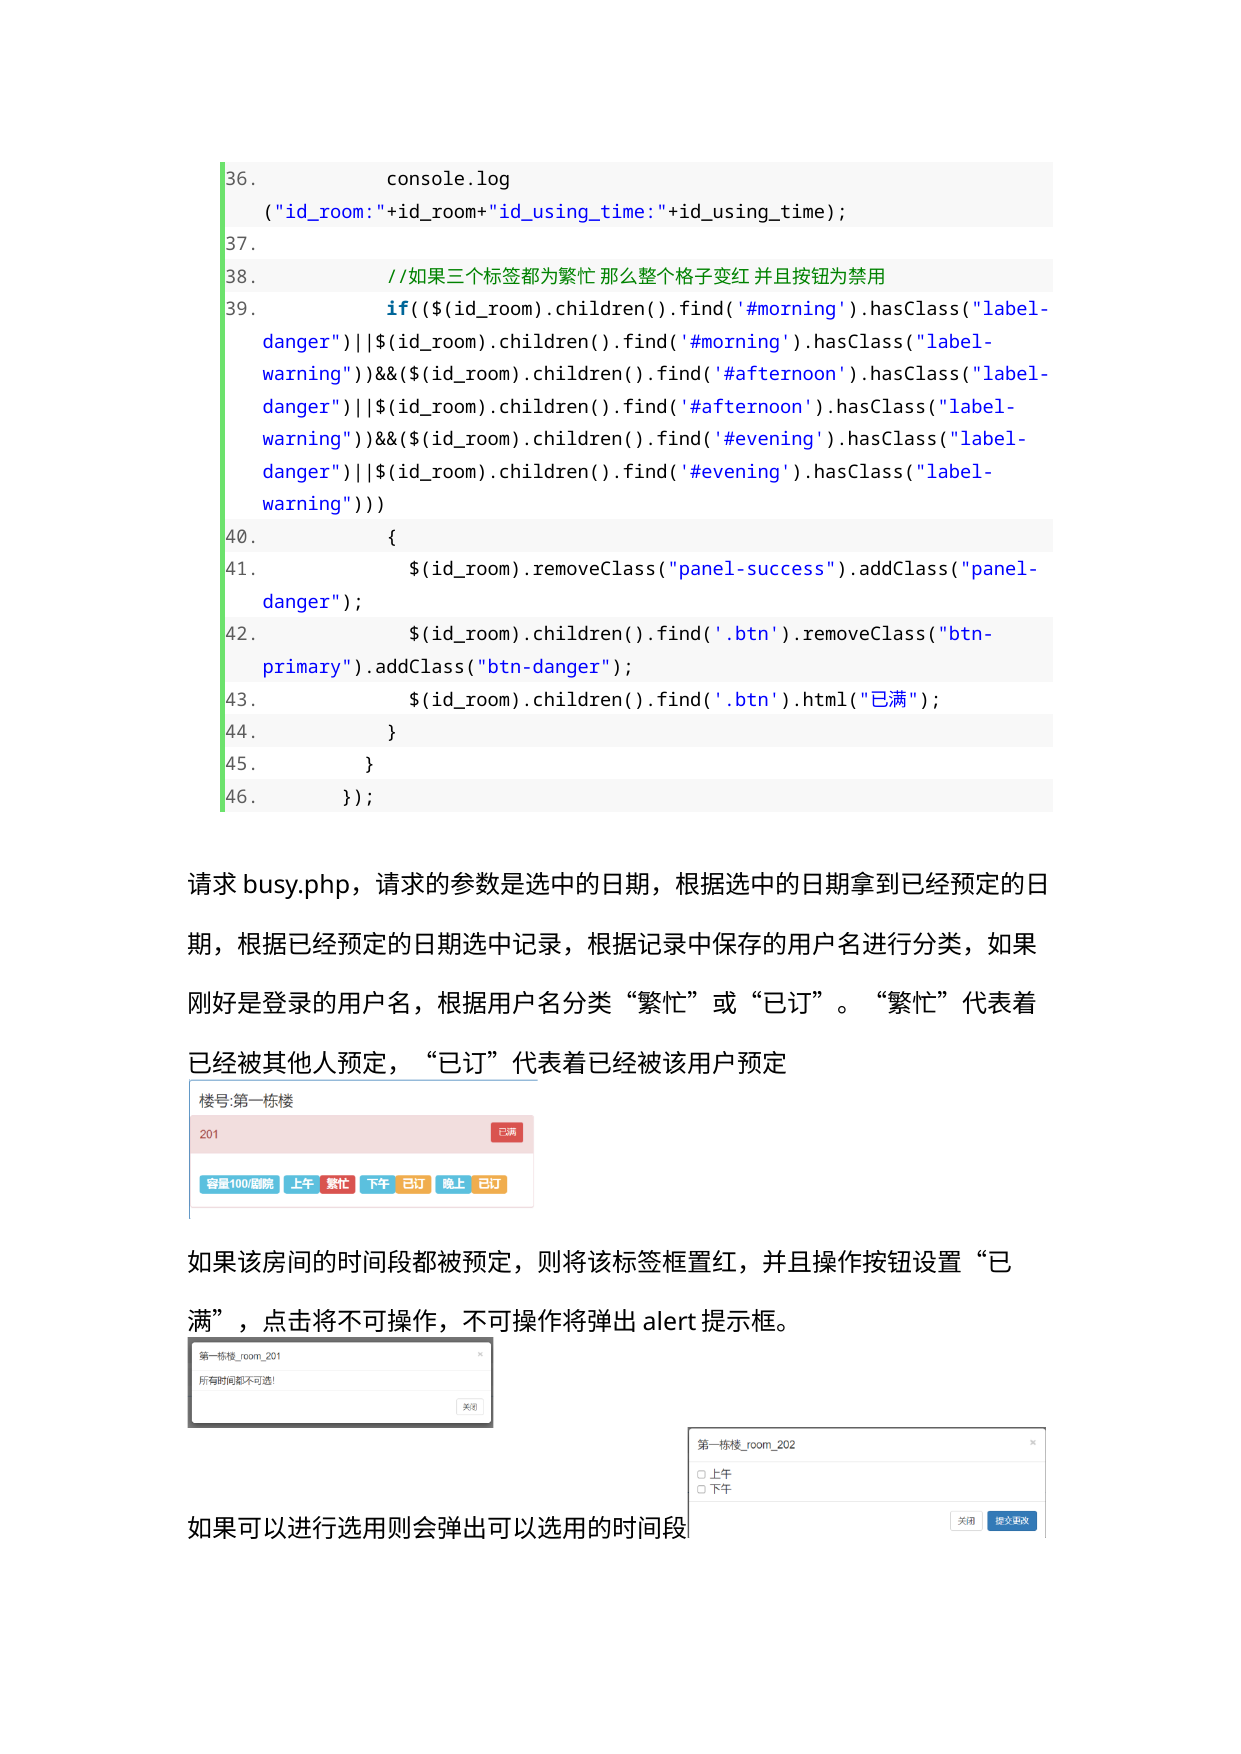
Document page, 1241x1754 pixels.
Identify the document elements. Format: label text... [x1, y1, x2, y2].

list console.log("id_room:"+id_room+"id_using_time:"+id_using_time); [225, 162, 1053, 227]
picture [687, 1427, 1046, 1538]
text 请求busy.php，请求的参数是选中的日期，根据选中的日期拿到已经预定的日期，根据已经预定的日期选中记录，根据记录中保存的用户名进行分类，如果刚好是登录的用户名，根据用户名分类“繁忙”或“已订”。“繁忙”代表着已经被其他人预定，“已订”代表着已经被该用户预定 [187, 841, 1053, 1219]
list { [225, 519, 1053, 552]
text 如果该房间的时间段都被预定，则将该标签框置红，并且操作按钮设置“已满”，点击将不可操作，不可操作将弹出alert提示框。 [187, 1219, 1053, 1428]
list $(id_room).removeClass("panel-success").addClass("panel-danger"); [225, 552, 1053, 617]
list //如果三个标签都为繁忙 那么整个格子变红 并且按钮为禁用 [225, 259, 1053, 292]
picture [187, 1079, 538, 1219]
list $(id_room).children().find('.btn').html("已满"); [225, 682, 1053, 714]
list }); [225, 779, 1053, 812]
list } [225, 747, 1053, 779]
picture [187, 1337, 494, 1428]
list $(id_room).children().find('.btn').removeClass("btn-primary").addClass("btn-danger"); [225, 617, 1053, 682]
list } [225, 714, 1053, 747]
list if(($(id_room).children().find('#morning').hasClass("label-danger")||$(id_room).children().find('#morning').hasClass("label-warning"))&&($(id_room).children().find('#afternoon').hasClass("label-danger")||$(id_room).children().find('#afternoon').hasClass("label-warning"))&&($(id_room).children().find('#evening').hasClass("label-danger")||$(id_room).children().find('#evening').hasClass("label-warning"))) [225, 292, 1053, 519]
